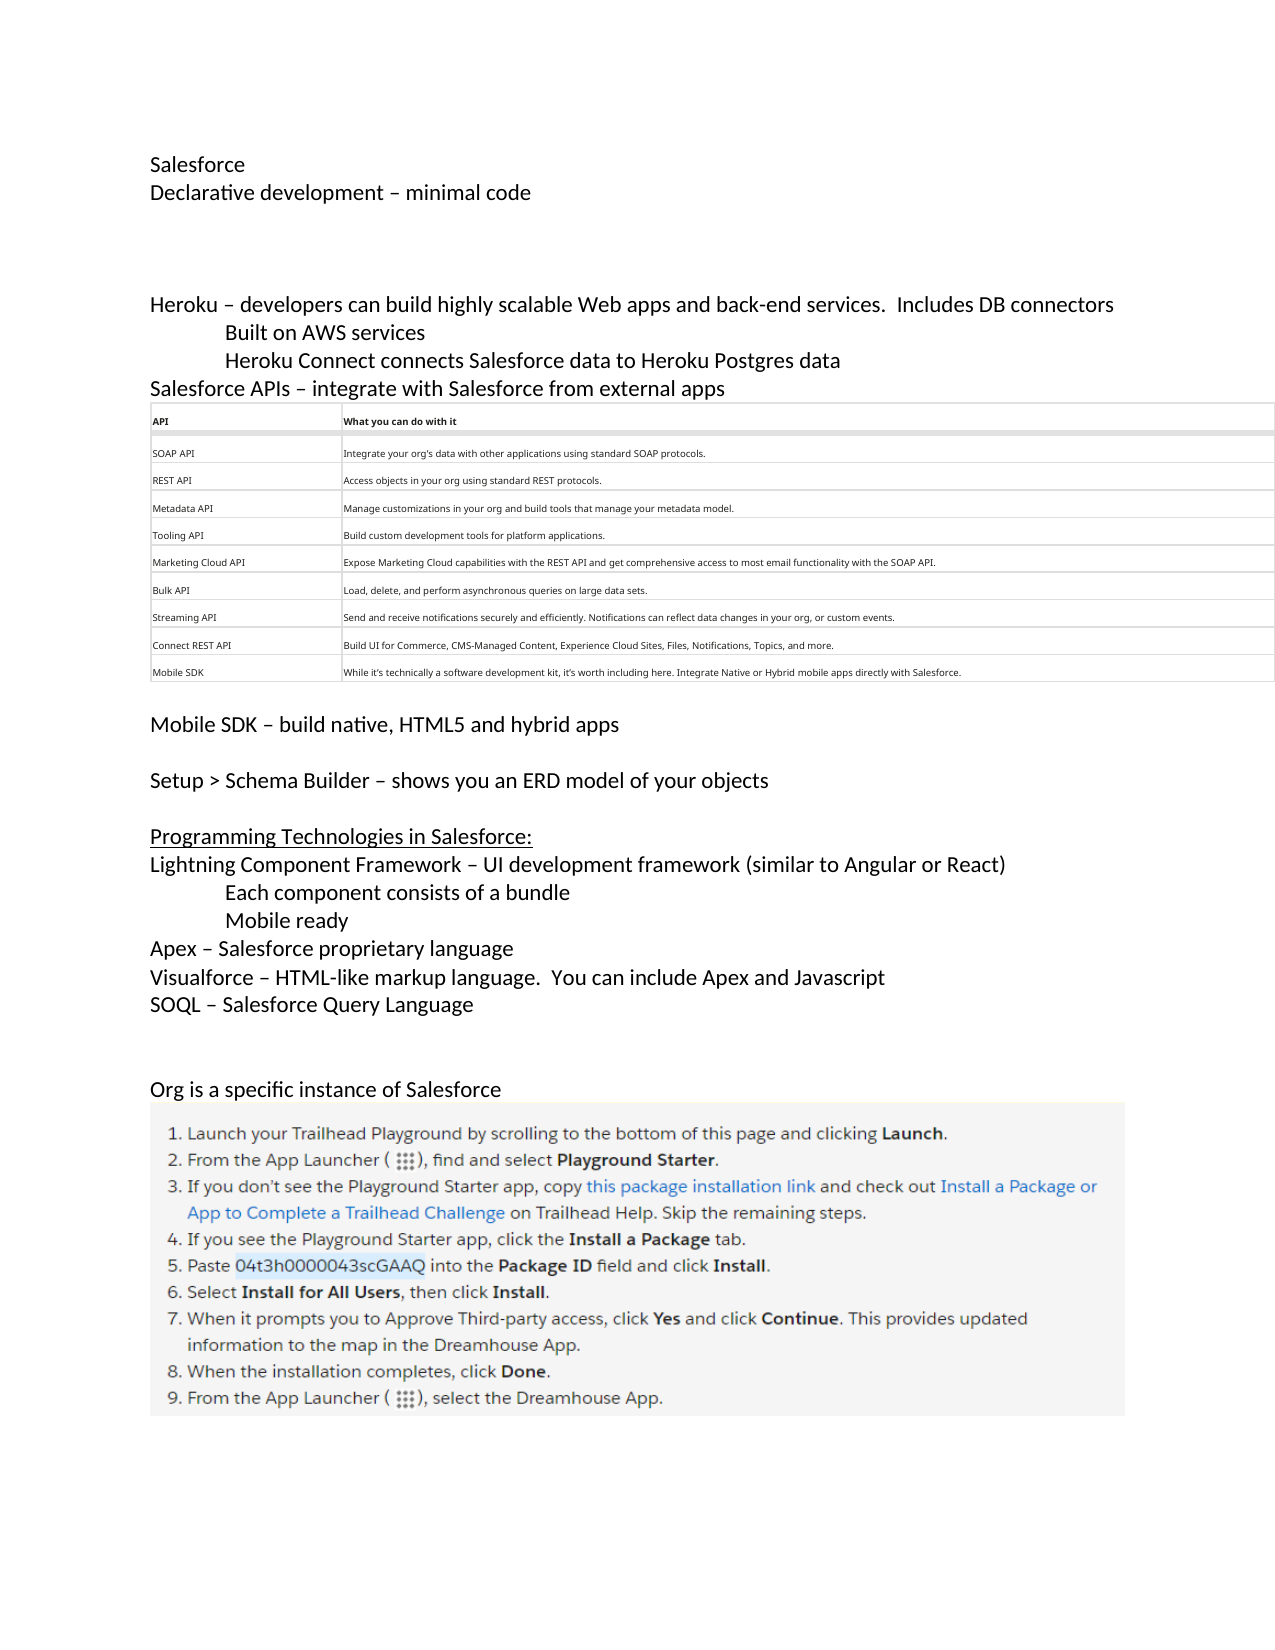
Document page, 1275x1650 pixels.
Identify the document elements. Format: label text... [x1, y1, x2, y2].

text Built on AWS services [150, 318, 1125, 346]
text Apex – Salesforce proprietary language [150, 934, 1125, 963]
text Heroku Connect connects Salesforce data to Heroku Postgres data [150, 346, 1125, 374]
table_cell SOAP API [152, 436, 341, 462]
table_cell Expose Marketing Cloud capabilities with the REST API and get comprehensive access to most email functionality with the SOAP API. [343, 546, 1274, 571]
text Programming Technologies in Salesforce: [150, 822, 1125, 851]
text Heroku – developers can build highly scalable Web apps and back-end services. Includes DB connectors [150, 290, 1125, 318]
text Setup > Schema Builder – shows you an ERD model of your objects [150, 766, 1125, 794]
table_cell Send and receive notifications securely and efficiently. Notifications can reflect data changes in your org, or custom events. [343, 600, 1274, 626]
text Org is a specific instance of Salesforce [150, 1075, 1125, 1102]
text Visualforce – HTML-like markup language. You can include Apex and Javascript [150, 963, 1125, 991]
table_cell Metadata API [152, 491, 341, 516]
table_cell Bulk API [152, 573, 341, 599]
text Declarative development – minimal code [150, 178, 1125, 206]
text Salesforce [150, 150, 1125, 178]
text Salesforce APIs – integrate with Salesforce from external apps [150, 374, 1125, 402]
table_cell Streaming API [152, 600, 341, 626]
table_cell Mobile SDK [152, 655, 341, 681]
text Mobile ready [225, 907, 1125, 934]
table_cell While it’s technically a software development kit, it’s worth including here. Integrate Native or Hybrid mobile apps directly with Salesforce. [343, 655, 1274, 681]
picture [150, 1102, 1125, 1416]
table_header API [152, 404, 341, 429]
table_cell Marketing Cloud API [152, 546, 341, 571]
table_cell REST API [152, 463, 341, 489]
table_cell Tooling API [152, 518, 341, 544]
table_cell Integrate your org’s data with other applications using standard SOAP protocols. [343, 436, 1274, 462]
text Lightning Component Framework – UI development framework (similar to Angular or React) [150, 851, 1125, 878]
table_cell Build custom development tools for platform applications. [343, 518, 1274, 544]
text SOQL – Salesforce Query Language [150, 991, 1125, 1019]
table_cell Load, delete, and perform asynchronous queries on large data sets. [343, 573, 1274, 599]
table_cell Manage customizations in your org and build tools that manage your metadata model. [343, 491, 1274, 516]
table_cell Access objects in your org using standard REST protocols. [343, 463, 1274, 489]
text Each component consists of a bundle [225, 878, 1125, 907]
table_cell Connect REST API [152, 628, 341, 653]
table_cell Build UI for Commerce, CMS-Managed Content, Experience Cloud Sites, Files, Notifications, Topics, and more. [343, 628, 1274, 653]
text Mobile SDK – build native, HTML5 and hybrid apps [150, 710, 1125, 738]
table_header What you can do with it [343, 404, 1274, 429]
